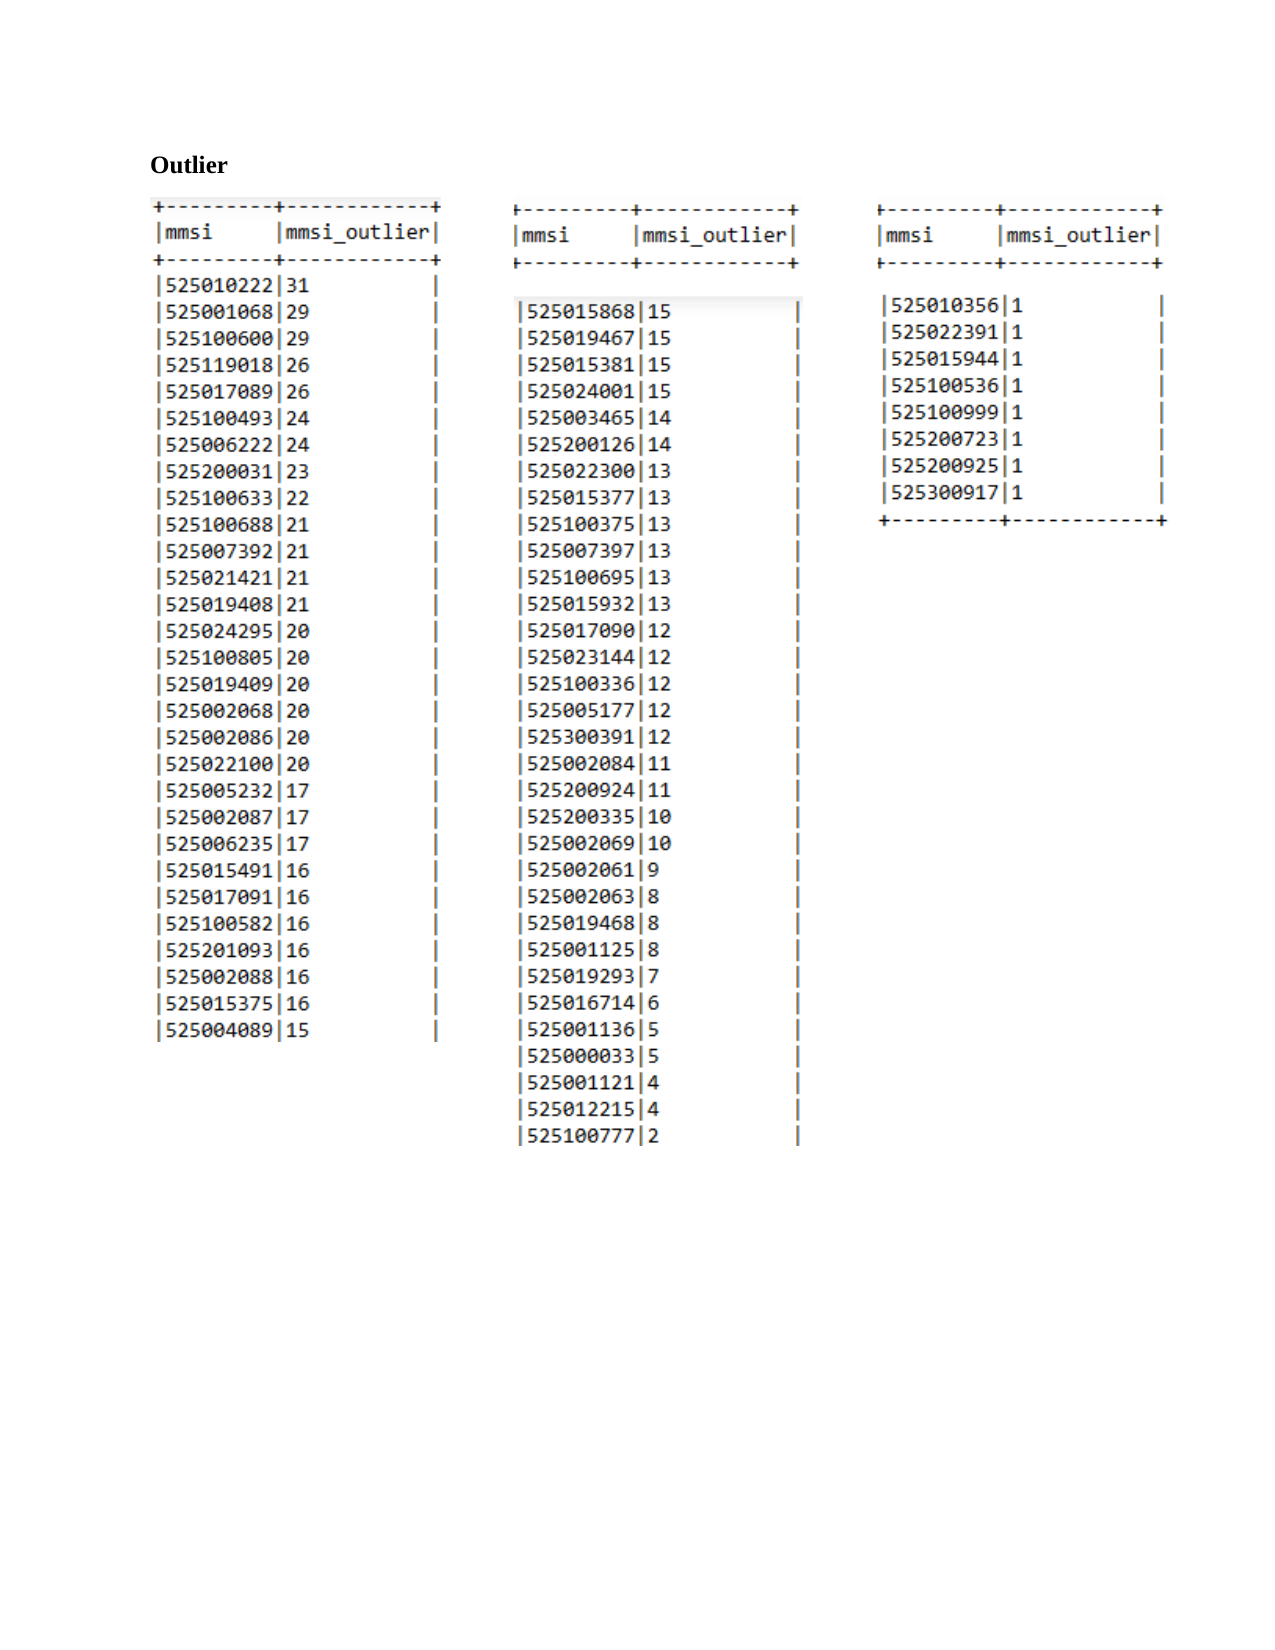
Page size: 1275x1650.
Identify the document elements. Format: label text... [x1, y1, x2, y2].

picture [150, 197, 441, 1042]
picture [877, 292, 1170, 530]
picture [513, 292, 803, 1146]
picture [877, 197, 1167, 274]
picture [513, 197, 803, 274]
text Outlier [150, 150, 1167, 179]
